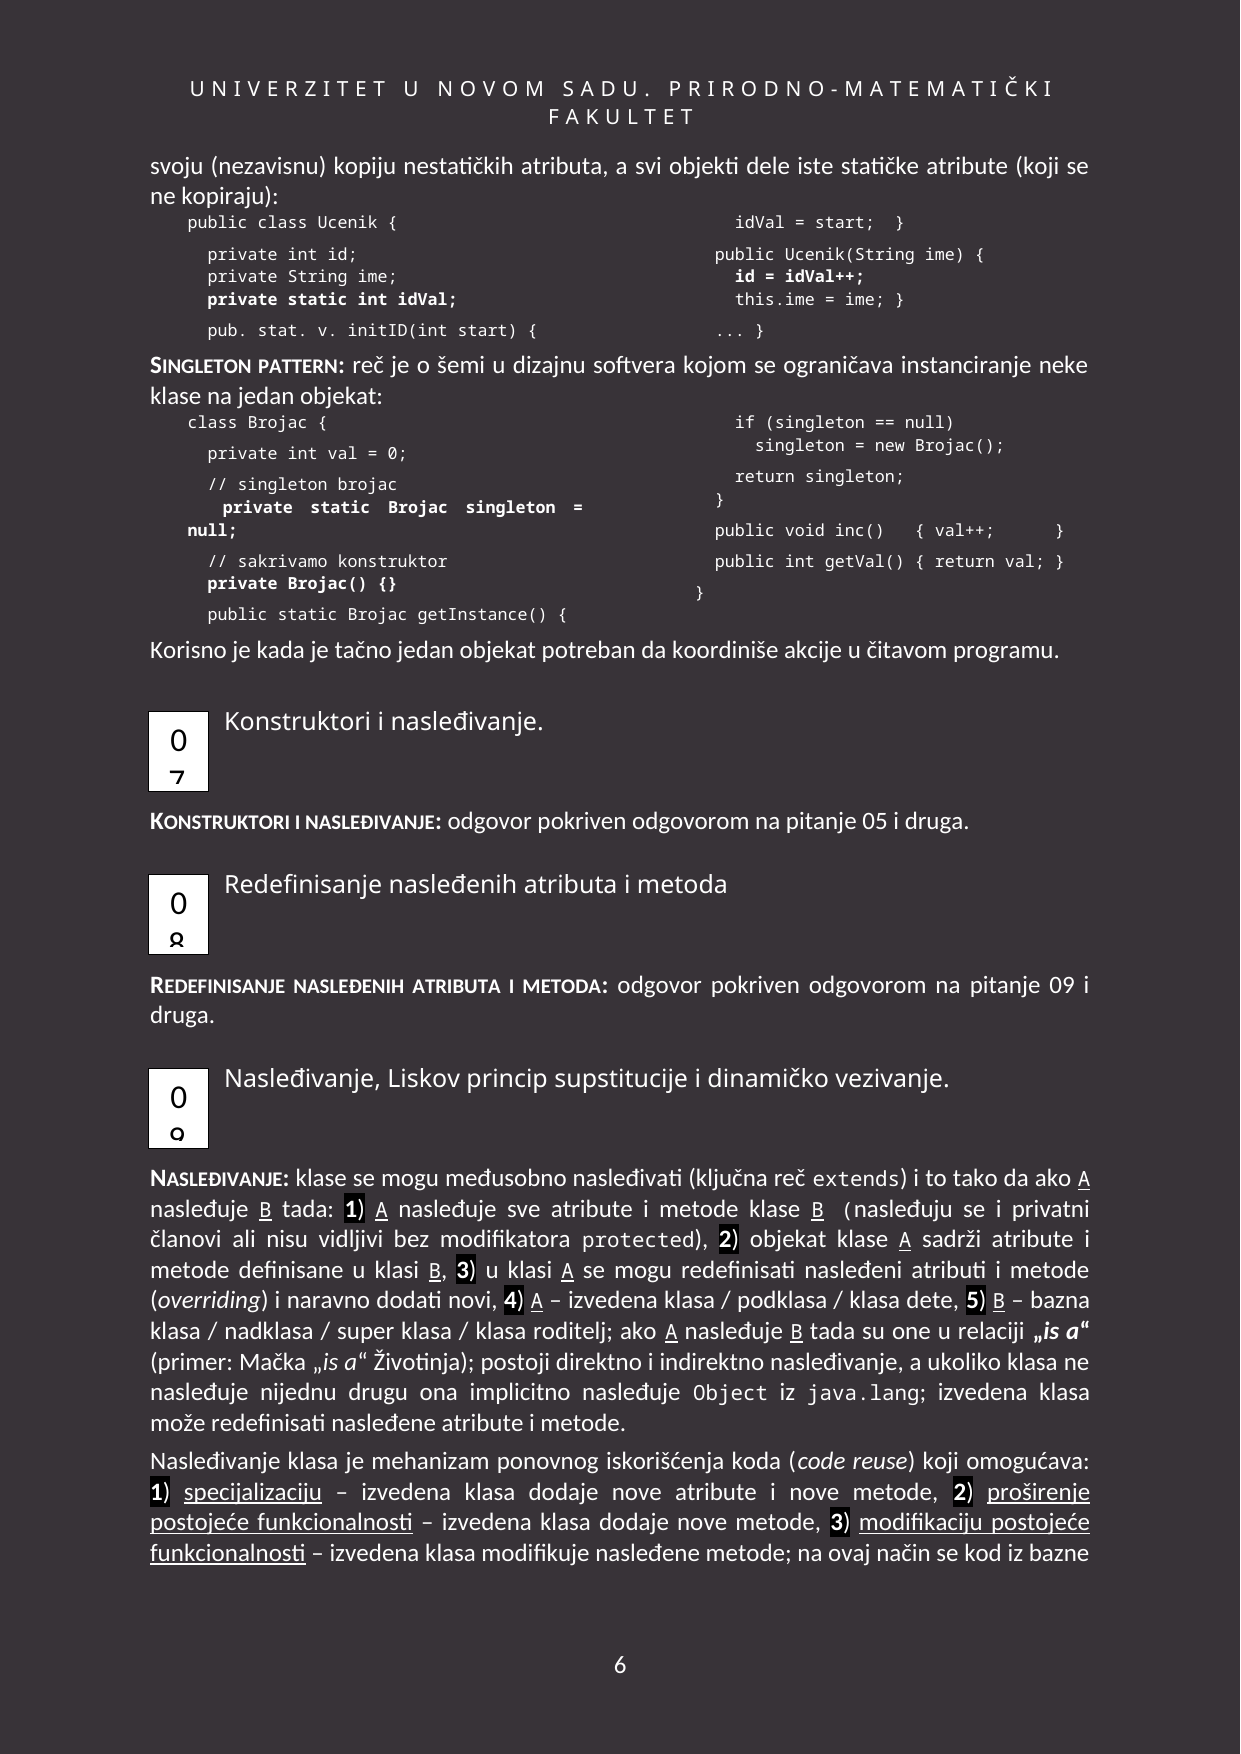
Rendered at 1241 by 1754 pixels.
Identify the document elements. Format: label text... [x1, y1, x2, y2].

text id = idVal++; [694, 265, 1090, 287]
text // sakrivamo konstruktor [187, 549, 583, 572]
text Redefinisanje nasleđenih atributa i metoda [224, 867, 1090, 901]
text idVal = start; } [694, 211, 1090, 234]
text private static int idVal; [187, 287, 583, 310]
text public Ucenik(String ime) { [694, 242, 1090, 265]
text private int id; [187, 242, 583, 265]
text } [694, 487, 1090, 510]
text class Brojac { [187, 411, 583, 433]
text public void inc() { val++; } [694, 518, 1090, 541]
text ... } [694, 318, 1090, 341]
text Konstruktori i nasleđivanje. [224, 703, 1090, 737]
text private Brojac() {} [187, 572, 583, 594]
text return singleton; [694, 464, 1090, 487]
text Korisno je kada je tačno jedan objekat potreban da koordiniše akcije u čitavom programu. [150, 634, 1090, 664]
text singleton = new Brojac(); [694, 433, 1090, 456]
text KONSTRUKTORI I NASLEĐIVANJE: odgovor pokriven odgovorom na pitanje 05 i druga. [150, 806, 1090, 836]
text private int val = 0; [187, 442, 583, 464]
text if (singleton == null) [694, 411, 1090, 433]
text SINGLETON PATTERN: reč je o šemi u dizajnu softvera kojom se ograničava instanciranje neke klase na jedan objekat: [150, 349, 1090, 411]
text NASLEĐIVANJE: klase se mogu međusobno nasleđivati (ključna reč extends) i to tako da ako A nasleđuje B tada: 1) A nasleđuje sve atribute i metode klase B (nasleđuju se i privatni članovi ali nisu vidljivi bez modifikatora protected), 2) objekat klase A sadrži atribute i metode definisane u klasi B, 3) u klasi A se mogu redefinisati nasleđeni atributi i metode (overriding) i naravno dodati novi, 4) A – izvedena klasa / podklasa / klasa dete, 5) B – bazna klasa / nadklasa / super klasa / klasa roditelj; ako A nasleđuje B tada su one u relaciji „is a“ (primer: Mačka „is a“ Životinja); postoji direktno i indirektno nasleđivanje, a ukoliko klasa ne nasleđuje nijednu drugu ona implicitno nasleđuje Object iz java.lang; izvedena klasa može redefinisati nasleđene atribute i metode. [150, 1162, 1090, 1437]
text private String ime; [187, 265, 583, 287]
text public int getVal() { return val; } [694, 549, 1090, 572]
text public static Brojac getInstance() { [187, 603, 583, 626]
text // singleton brojac [187, 473, 583, 495]
text public class Ucenik { [187, 211, 583, 234]
text Nasleđivanje, Liskov princip supstitucije i dinamičko vezivanje. [224, 1060, 1090, 1094]
text REDEFINISANJE NASLEĐENIH ATRIBUTA I METODA: odgovor pokriven odgovorom na pitanje 09 i druga. [150, 969, 1090, 1030]
text } [694, 580, 1090, 603]
text private static Brojac singleton = null; [187, 495, 583, 541]
text pub. stat. v. initID(int start) { [187, 318, 583, 341]
text this.ime = ime; } [694, 287, 1090, 310]
